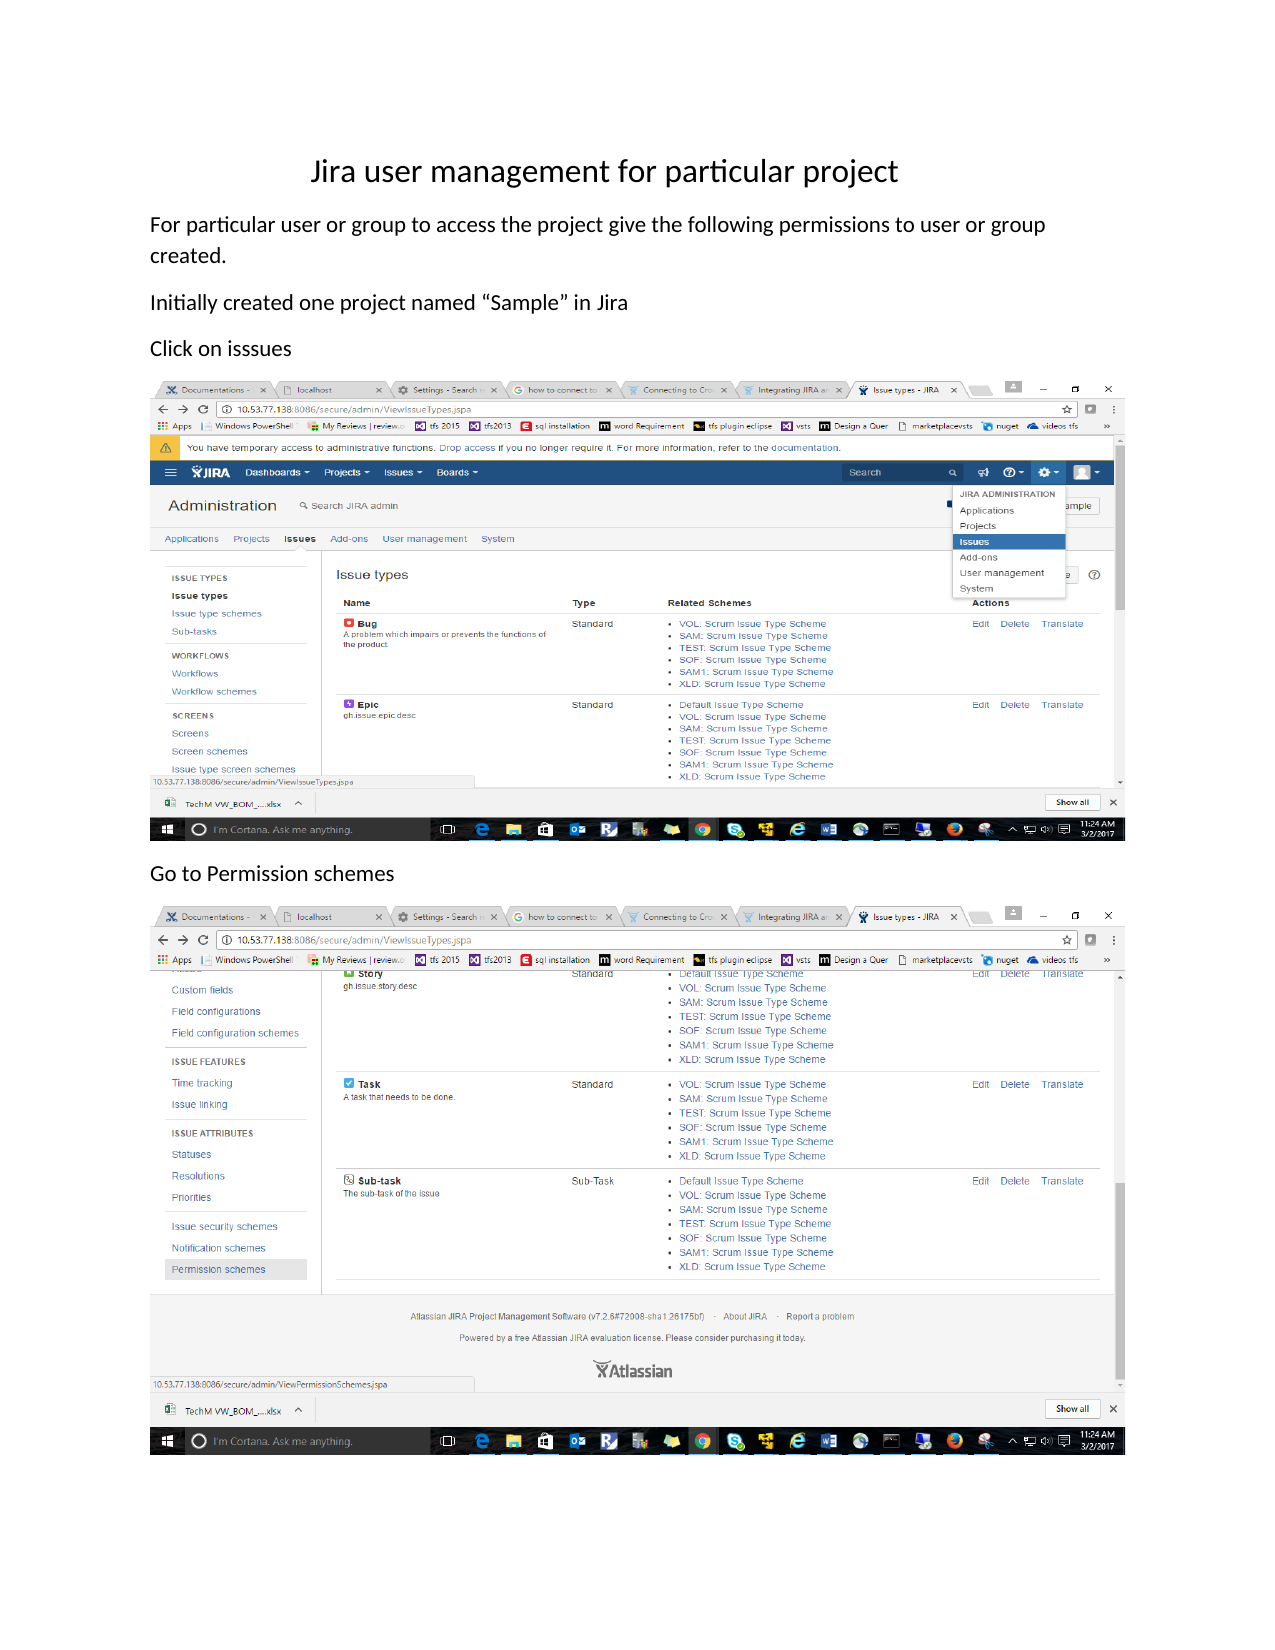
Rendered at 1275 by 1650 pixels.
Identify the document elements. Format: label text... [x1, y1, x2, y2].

text Initially created one project named “Sample” in Jira [150, 288, 1125, 316]
picture [150, 906, 1125, 1455]
text Jira user management for particular project [150, 150, 1125, 191]
text Click on isssues [150, 334, 1125, 363]
text Go to Permission schemes [150, 859, 1125, 887]
text For particular user or group to access the project give the following permissions to user or group created. [150, 211, 1125, 269]
picture [150, 381, 1125, 841]
